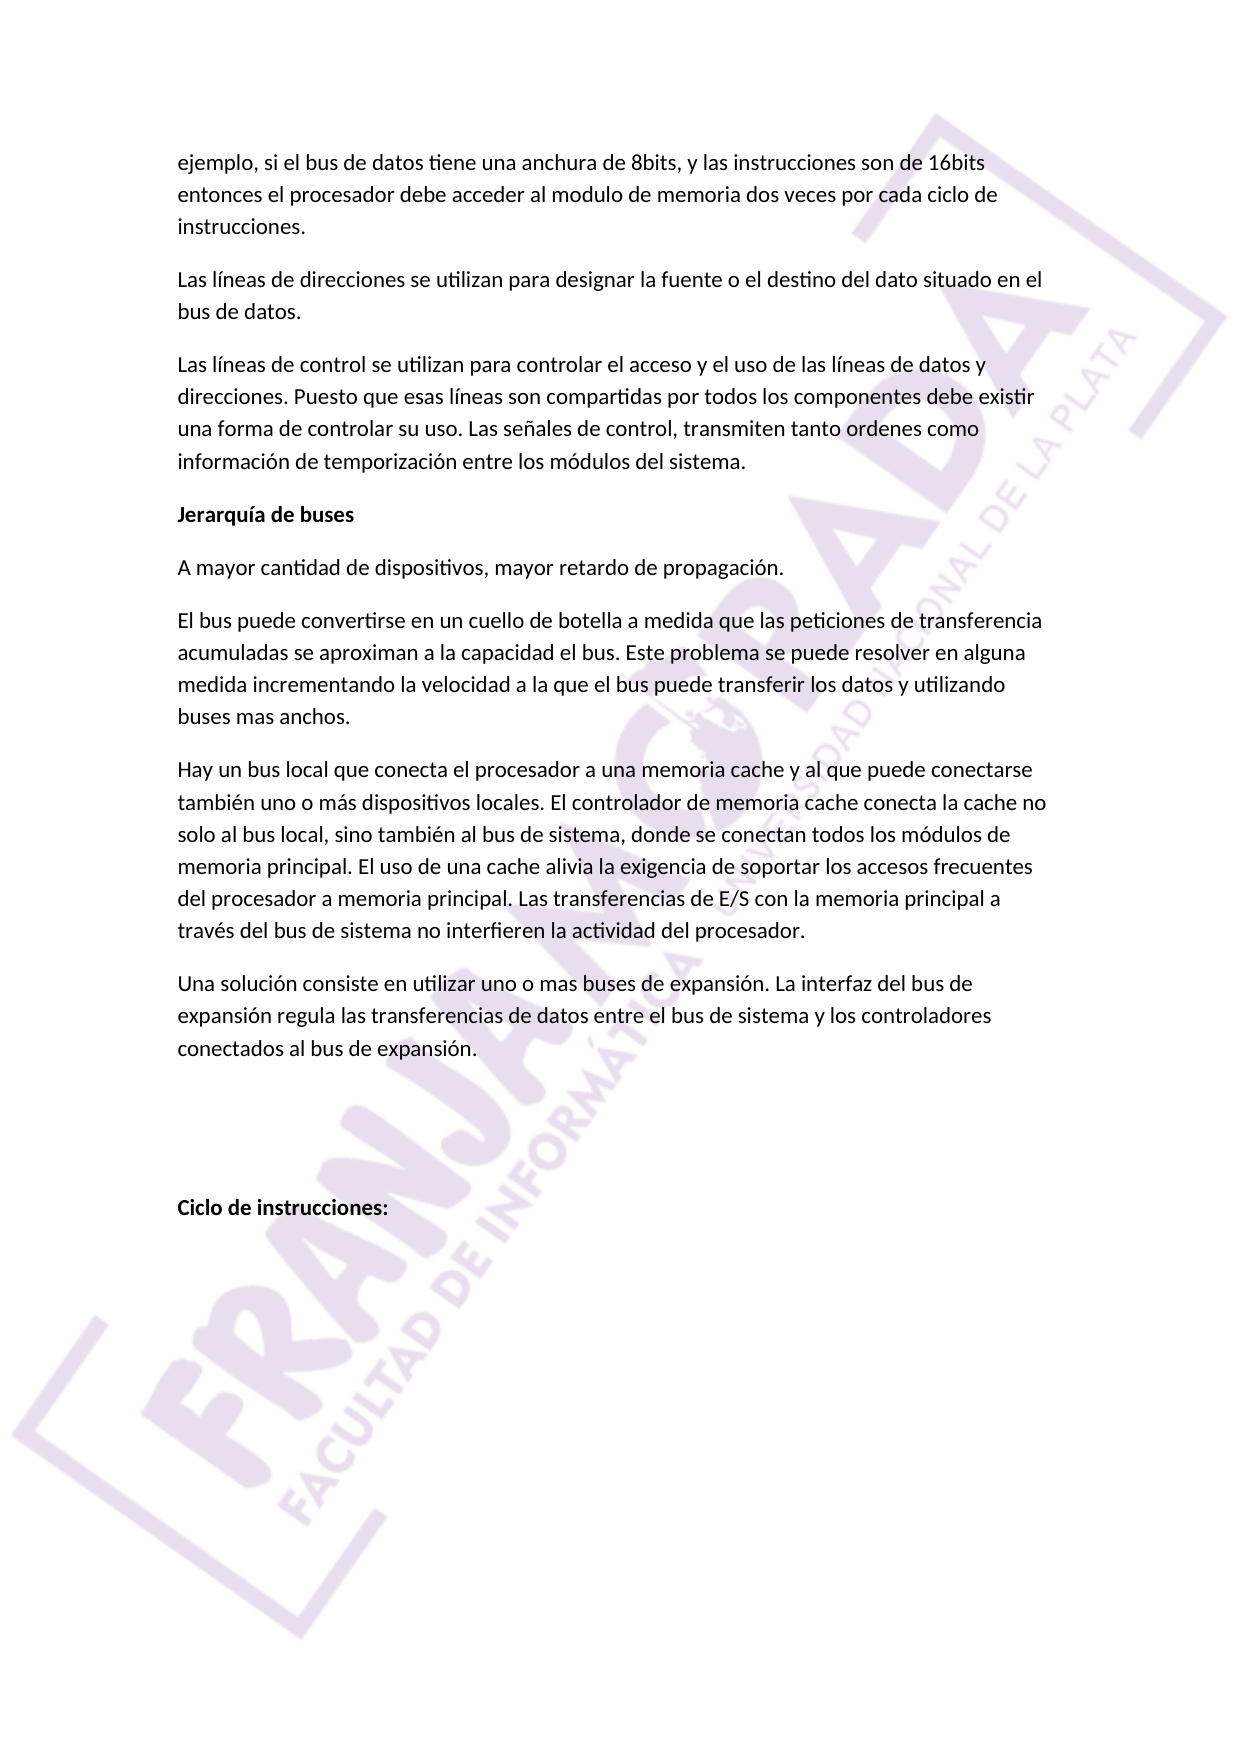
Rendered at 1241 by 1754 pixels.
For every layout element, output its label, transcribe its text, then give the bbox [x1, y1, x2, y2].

text Las líneas de control se utilizan para controlar el acceso y el uso de las líneas de datos y direcciones. Puesto que esas líneas son compartidas por todos los componentes debe existir una forma de controlar su uso. Las señales de control, transmiten tanto ordenes como información de temporización entre los módulos del sistema. [177, 350, 1063, 475]
text Las líneas de direcciones se utilizan para designar la fuente o el destino del dato situado en el bus de datos. [177, 265, 1063, 325]
text A mayor cantidad de dispositivos, mayor retardo de propagación. [177, 553, 1063, 581]
text Jerarquía de buses [177, 500, 1063, 528]
text Hay un bus local que conecta el procesador a una memoria cache y al que puede conectarse también uno o más dispositivos locales. El controlador de memoria cache conecta la cache no solo al bus local, sino también al bus de sistema, donde se conectan todos los módulos de memoria principal. El uso de una cache alivia la exigencia de soportar los accesos frecuentes del procesador a memoria principal. Las transferencias de E/S con la memoria principal a través del bus de sistema no interfieren la actividad del procesador. [177, 755, 1063, 944]
text Una solución consiste en utilizar uno o mas buses de expansión. La interfaz del bus de expansión regula las transferencias de datos entre el bus de sistema y los controladores conectados al bus de expansión. [177, 969, 1063, 1062]
text Ciclo de instrucciones: [177, 1193, 1063, 1221]
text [177, 148, 1063, 240]
picture [0, 20, 1240, 1734]
text El bus puede convertirse en un cuello de botella a medida que las peticiones de transferencia acumuladas se aproximan a la capacidad el bus. Este problema se puede resolver en alguna medida incrementando la velocidad a la que el bus puede transferir los datos y utilizando buses mas anchos. [177, 606, 1063, 730]
